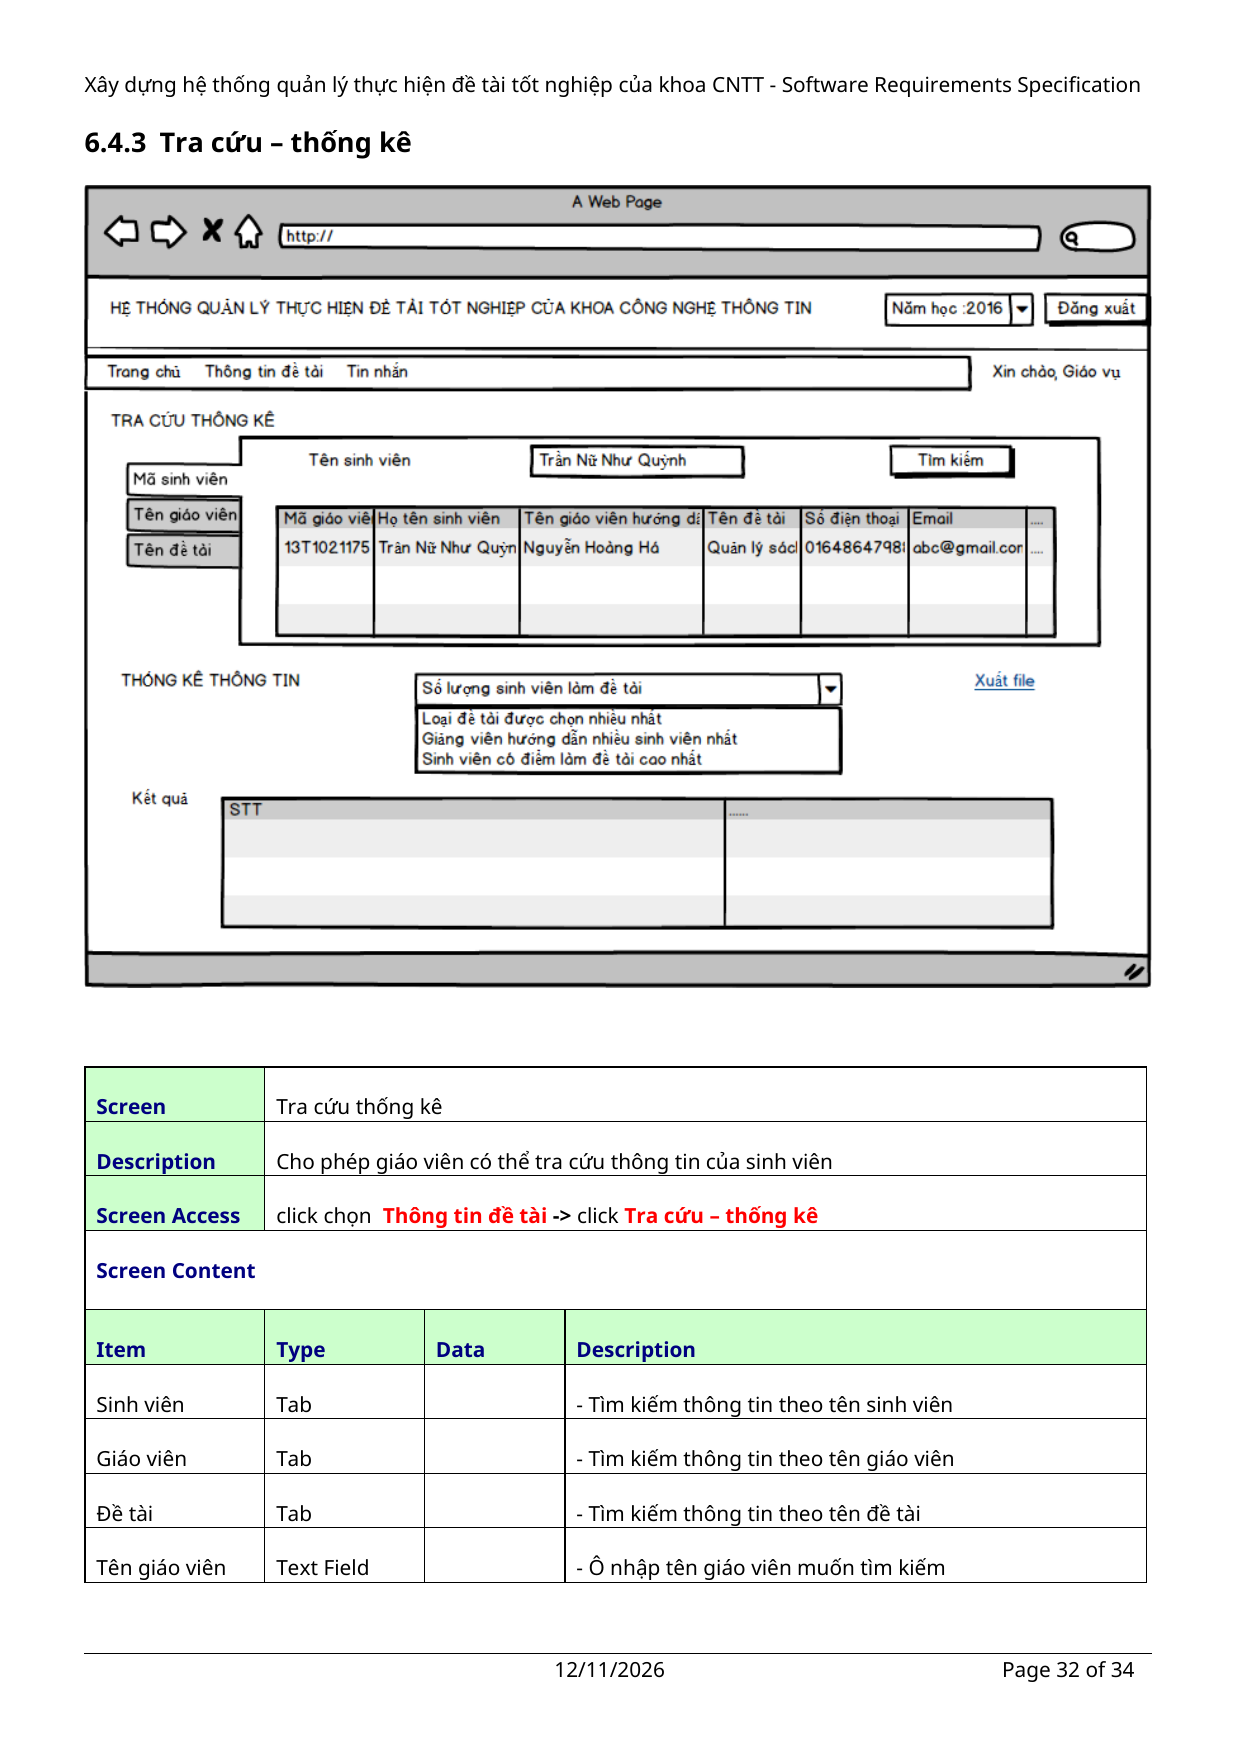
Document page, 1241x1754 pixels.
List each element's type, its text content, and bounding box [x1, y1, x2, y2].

table_cell click chọn Thông tin đề tài -> click Tra cứu – thống kê [265, 1176, 1146, 1230]
table_cell Screen Content [86, 1231, 1146, 1309]
table_cell - Tìm kiếm thông tin theo tên sinh viên [566, 1365, 1146, 1418]
table_cell Item [86, 1310, 264, 1364]
table_cell [425, 1365, 564, 1418]
table_cell Type [265, 1310, 424, 1364]
table_header Tra cứu thống kê [265, 1068, 1146, 1121]
table_cell [425, 1474, 564, 1527]
table_cell Tab [265, 1474, 424, 1527]
table_cell Giáo viên [86, 1419, 264, 1473]
table_cell - Tìm kiếm thông tin theo tên giáo viên [566, 1419, 1146, 1473]
table_cell Đề tài [86, 1474, 264, 1527]
subtitle Tra cứu – thống kê [84, 123, 1152, 160]
table_cell Text Field [265, 1528, 424, 1582]
table_cell Data [425, 1310, 564, 1364]
table_cell [425, 1419, 564, 1473]
table_cell - Ô nhập tên giáo viên muốn tìm kiếm [566, 1528, 1146, 1582]
table_cell Tab [265, 1365, 424, 1418]
table_cell Description [566, 1310, 1146, 1364]
table_cell Tab [265, 1419, 424, 1473]
picture [84, 185, 1152, 988]
table_cell [425, 1528, 564, 1582]
table_cell - Tìm kiếm thông tin theo tên đề tài [566, 1474, 1146, 1527]
table_cell Sinh viên [86, 1365, 264, 1418]
table_cell Tên giáo viên [86, 1528, 264, 1582]
table_cell Cho phép giáo viên có thể tra cứu thông tin của sinh viên [265, 1122, 1146, 1175]
table_header Screen [86, 1068, 264, 1121]
table_cell Screen Access [86, 1176, 264, 1230]
table_cell Description [86, 1122, 264, 1175]
